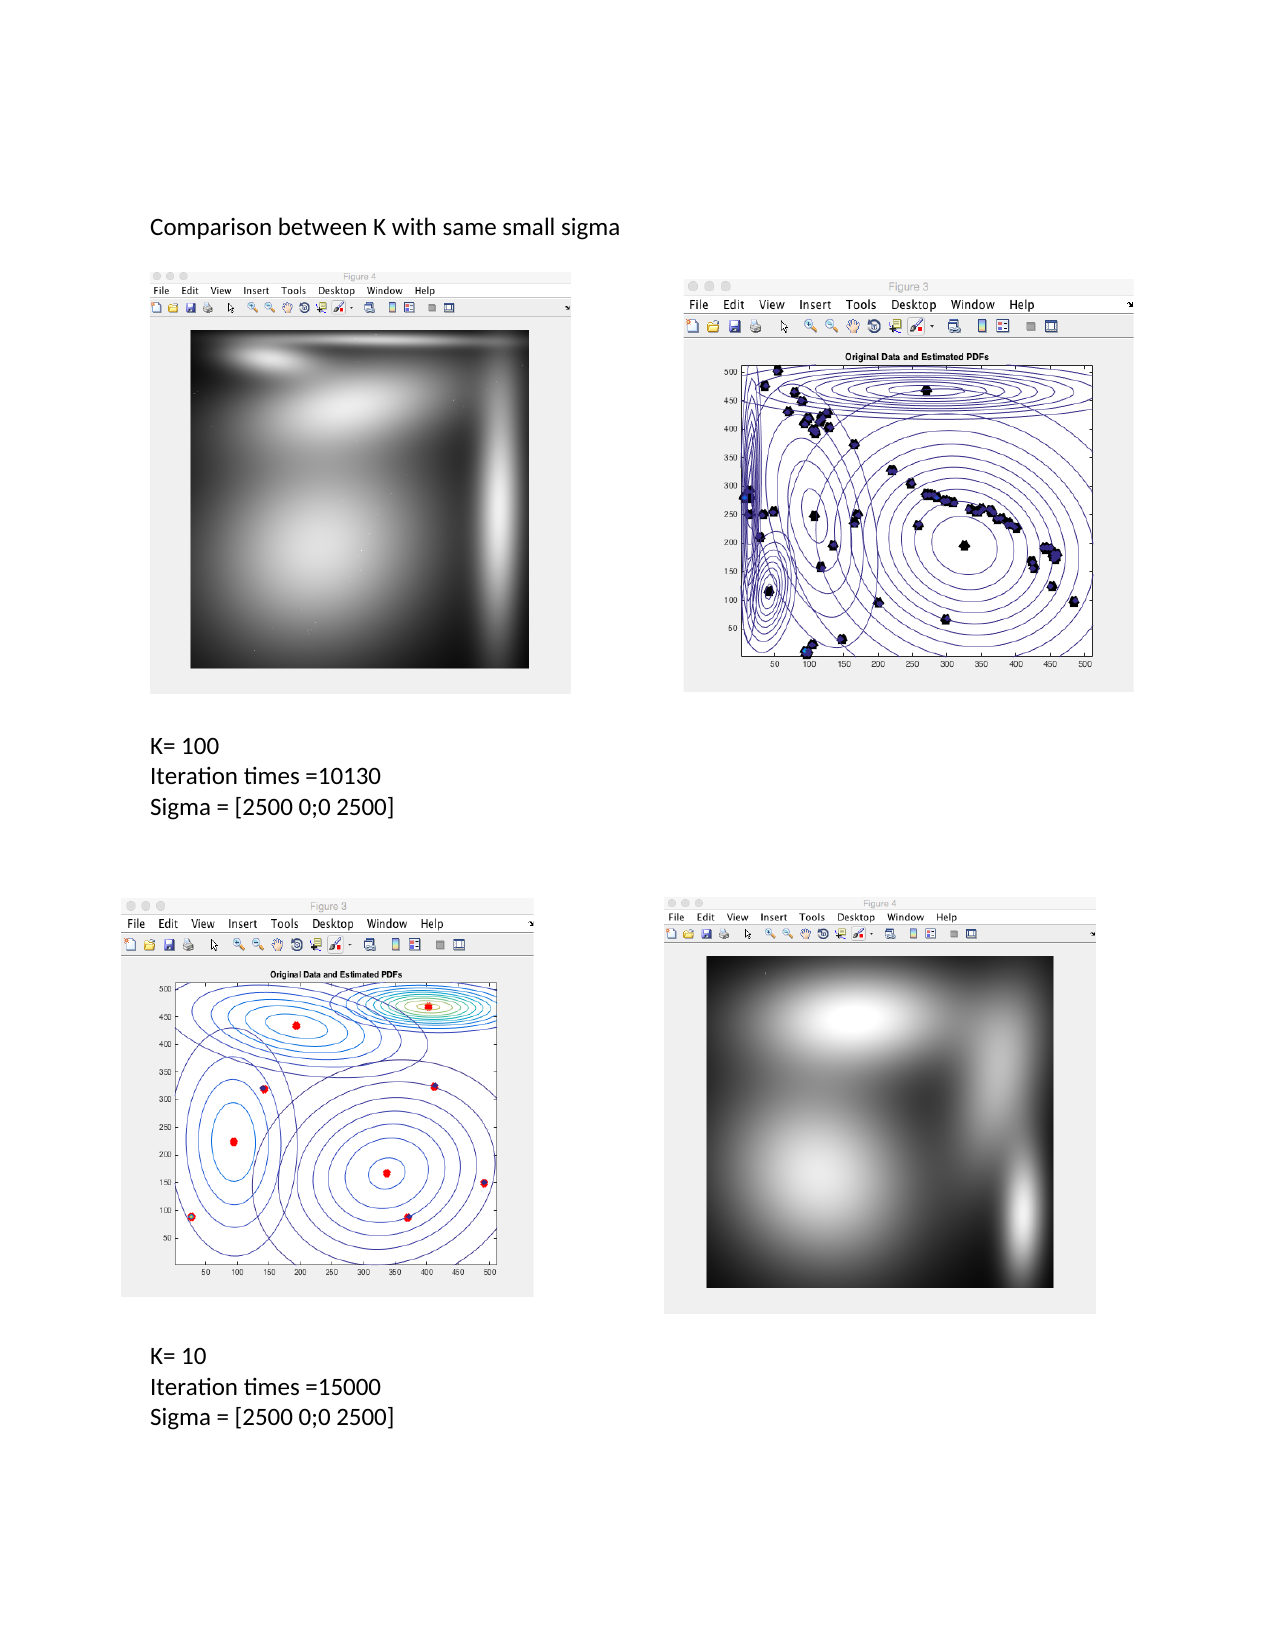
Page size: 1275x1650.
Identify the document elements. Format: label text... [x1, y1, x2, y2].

text Sigma = [2500 0;0 2500] [150, 791, 1125, 821]
text Comparison between K with same small sigma [150, 211, 1125, 242]
picture [664, 897, 1096, 1314]
text Iteration times =15000 [150, 1371, 1125, 1401]
text Iteration times =10130 [150, 760, 1125, 791]
picture [150, 272, 571, 694]
text Sigma = [2500 0;0 2500] [150, 1401, 1125, 1432]
text K= 10 [150, 1340, 1125, 1371]
picture [683, 279, 1134, 692]
text K= 100 [150, 730, 1125, 760]
picture [121, 898, 534, 1297]
